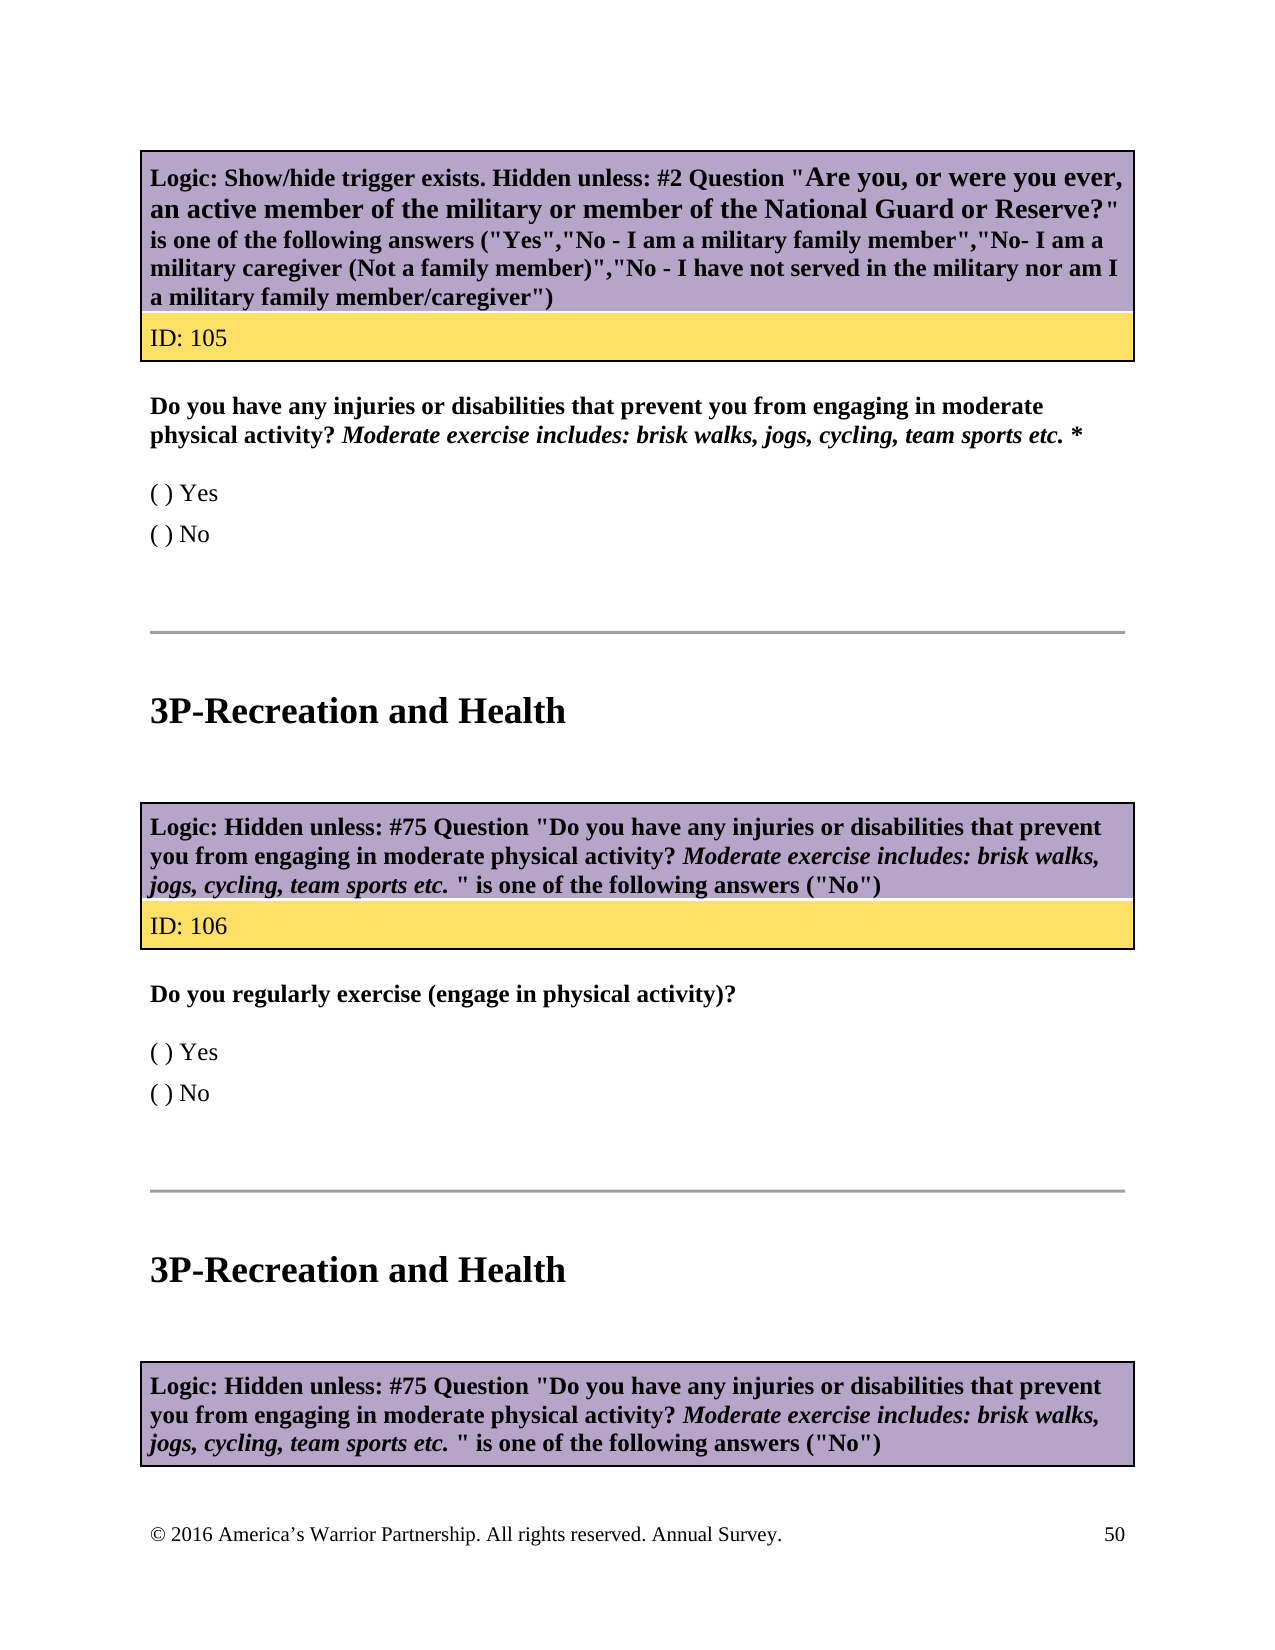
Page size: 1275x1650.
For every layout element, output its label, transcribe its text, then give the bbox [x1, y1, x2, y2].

text ID: 106 [142, 901, 1133, 948]
text ( ) No [150, 1078, 1125, 1107]
text ( ) No [150, 519, 1125, 548]
text ID: 105 [142, 313, 1133, 360]
text ( ) Yes [150, 478, 1125, 507]
subtitle Do you have any injuries or disabilities that prevent you from engaging in moderate physical activity? Moderate exercise includes: brisk walks, jogs, cycling, team sports etc. * [150, 391, 1125, 449]
text Logic: Show/hide trigger exists. Hidden unless: #2 Question "Are you, or were you ever, an active member of the military or member of the National Guard or Reserve?" is one of the following answers ("Yes","No - I am a military family member","No- I am a military caregiver (Not a family member)","No - I have not served in the military nor am I a military family member/caregiver") [142, 152, 1133, 311]
subtitle 3P-Recreation and Health [150, 1247, 1125, 1291]
subtitle Do you regularly exercise (engage in physical activity)? [150, 979, 1125, 1007]
text Logic: Hidden unless: #75 Question "Do you have any injuries or disabilities that prevent you from engaging in moderate physical activity? Moderate exercise includes: brisk walks, jogs, cycling, team sports etc. " is one of the following answers ("No") [142, 1363, 1133, 1465]
text ( ) Yes [150, 1037, 1125, 1065]
text Logic: Hidden unless: #75 Question "Do you have any injuries or disabilities that prevent you from engaging in moderate physical activity? Moderate exercise includes: brisk walks, jogs, cycling, team sports etc. " is one of the following answers ("No") [142, 804, 1133, 898]
subtitle 3P-Recreation and Health [150, 689, 1125, 732]
